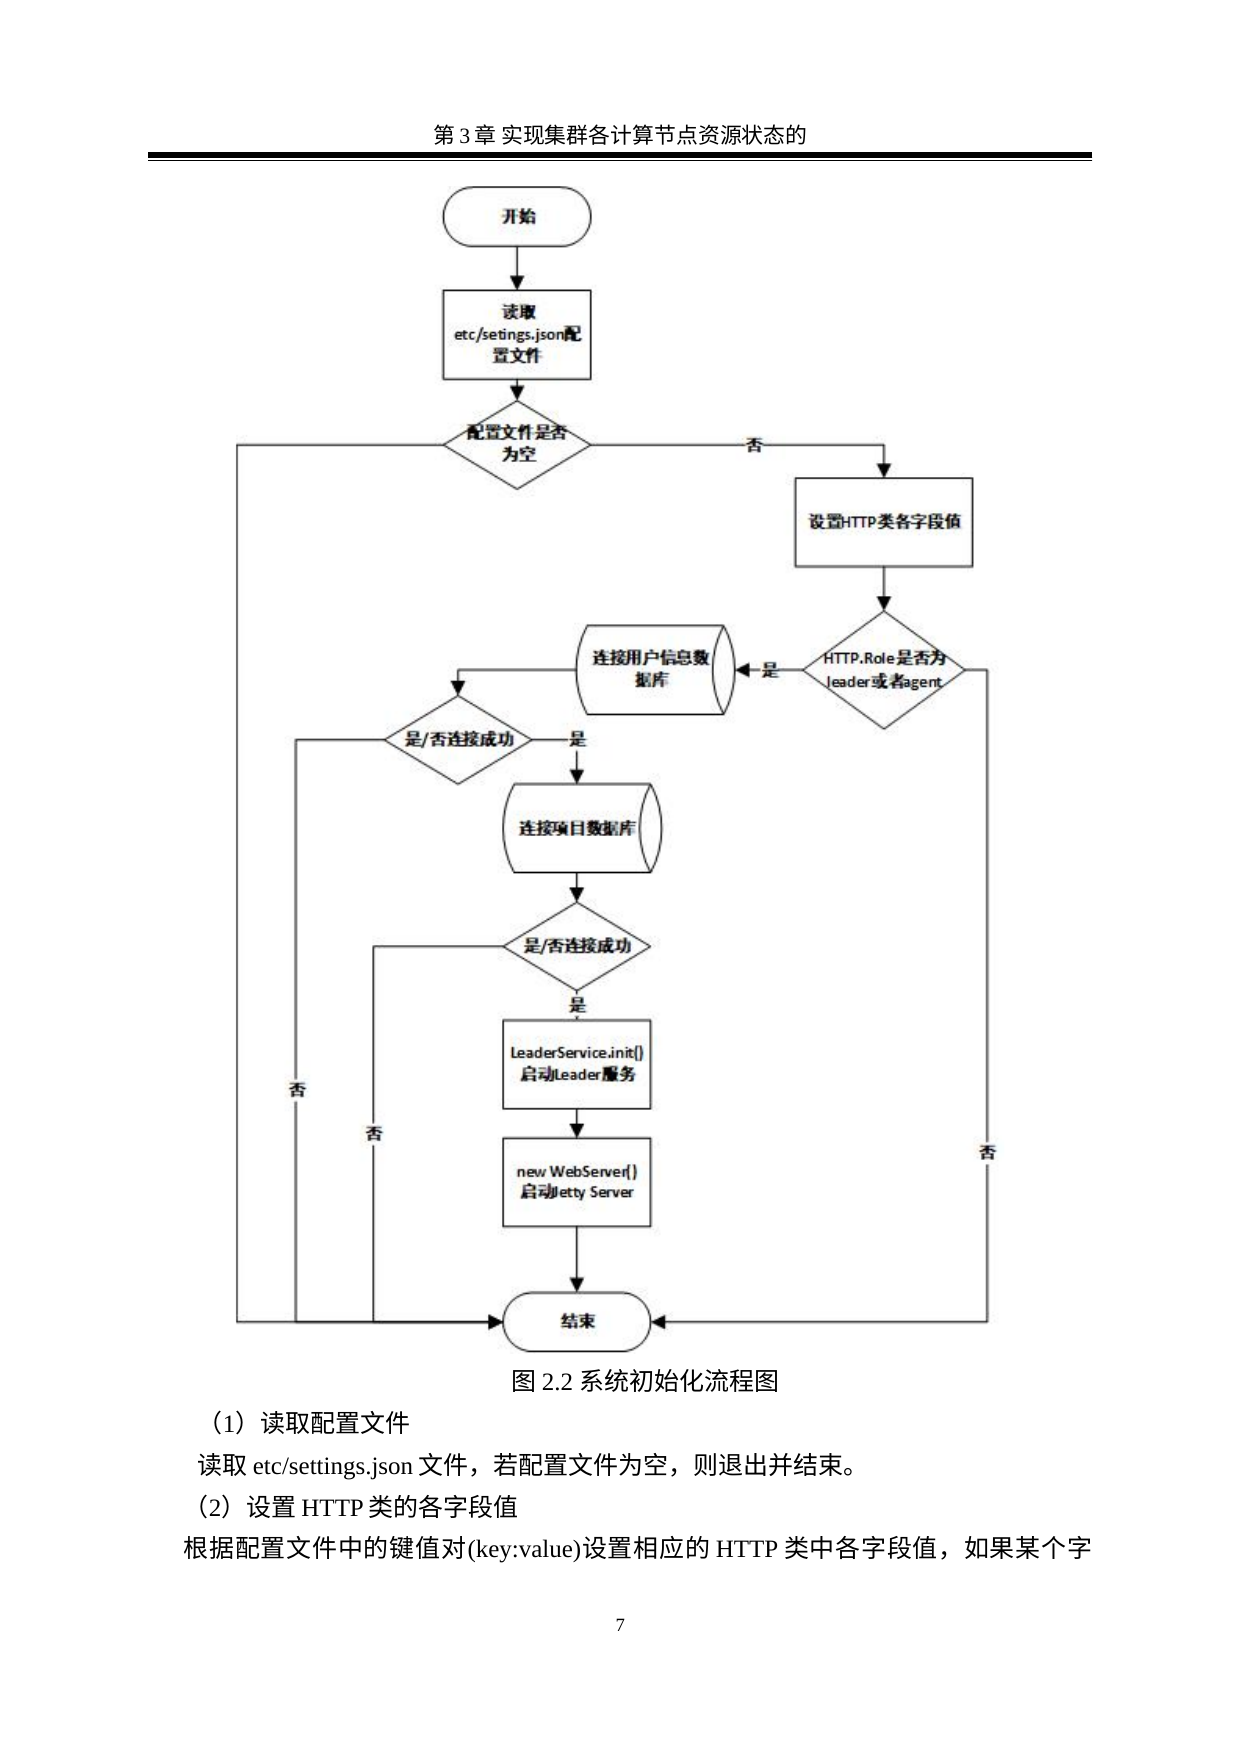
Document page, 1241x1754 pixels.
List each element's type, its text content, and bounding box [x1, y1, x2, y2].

subtitle （2）设置HTTP类的各字段值 [184, 1484, 1092, 1526]
picture [235, 186, 1005, 1354]
subtitle 图 2.2 系统初始化流程图 [148, 1358, 1092, 1400]
subtitle （1）读取配置文件 [148, 1400, 1092, 1442]
subtitle 根据配置文件中的键值对(key:value)设置相应的HTTP类中各字段值，如果某个字段值为空，则设置为相应的HTTP类字段缺省值。 [184, 1526, 1092, 1568]
text 读取etc/settings.json文件，若配置文件为空，则退出并结束。 [191, 1442, 1092, 1484]
